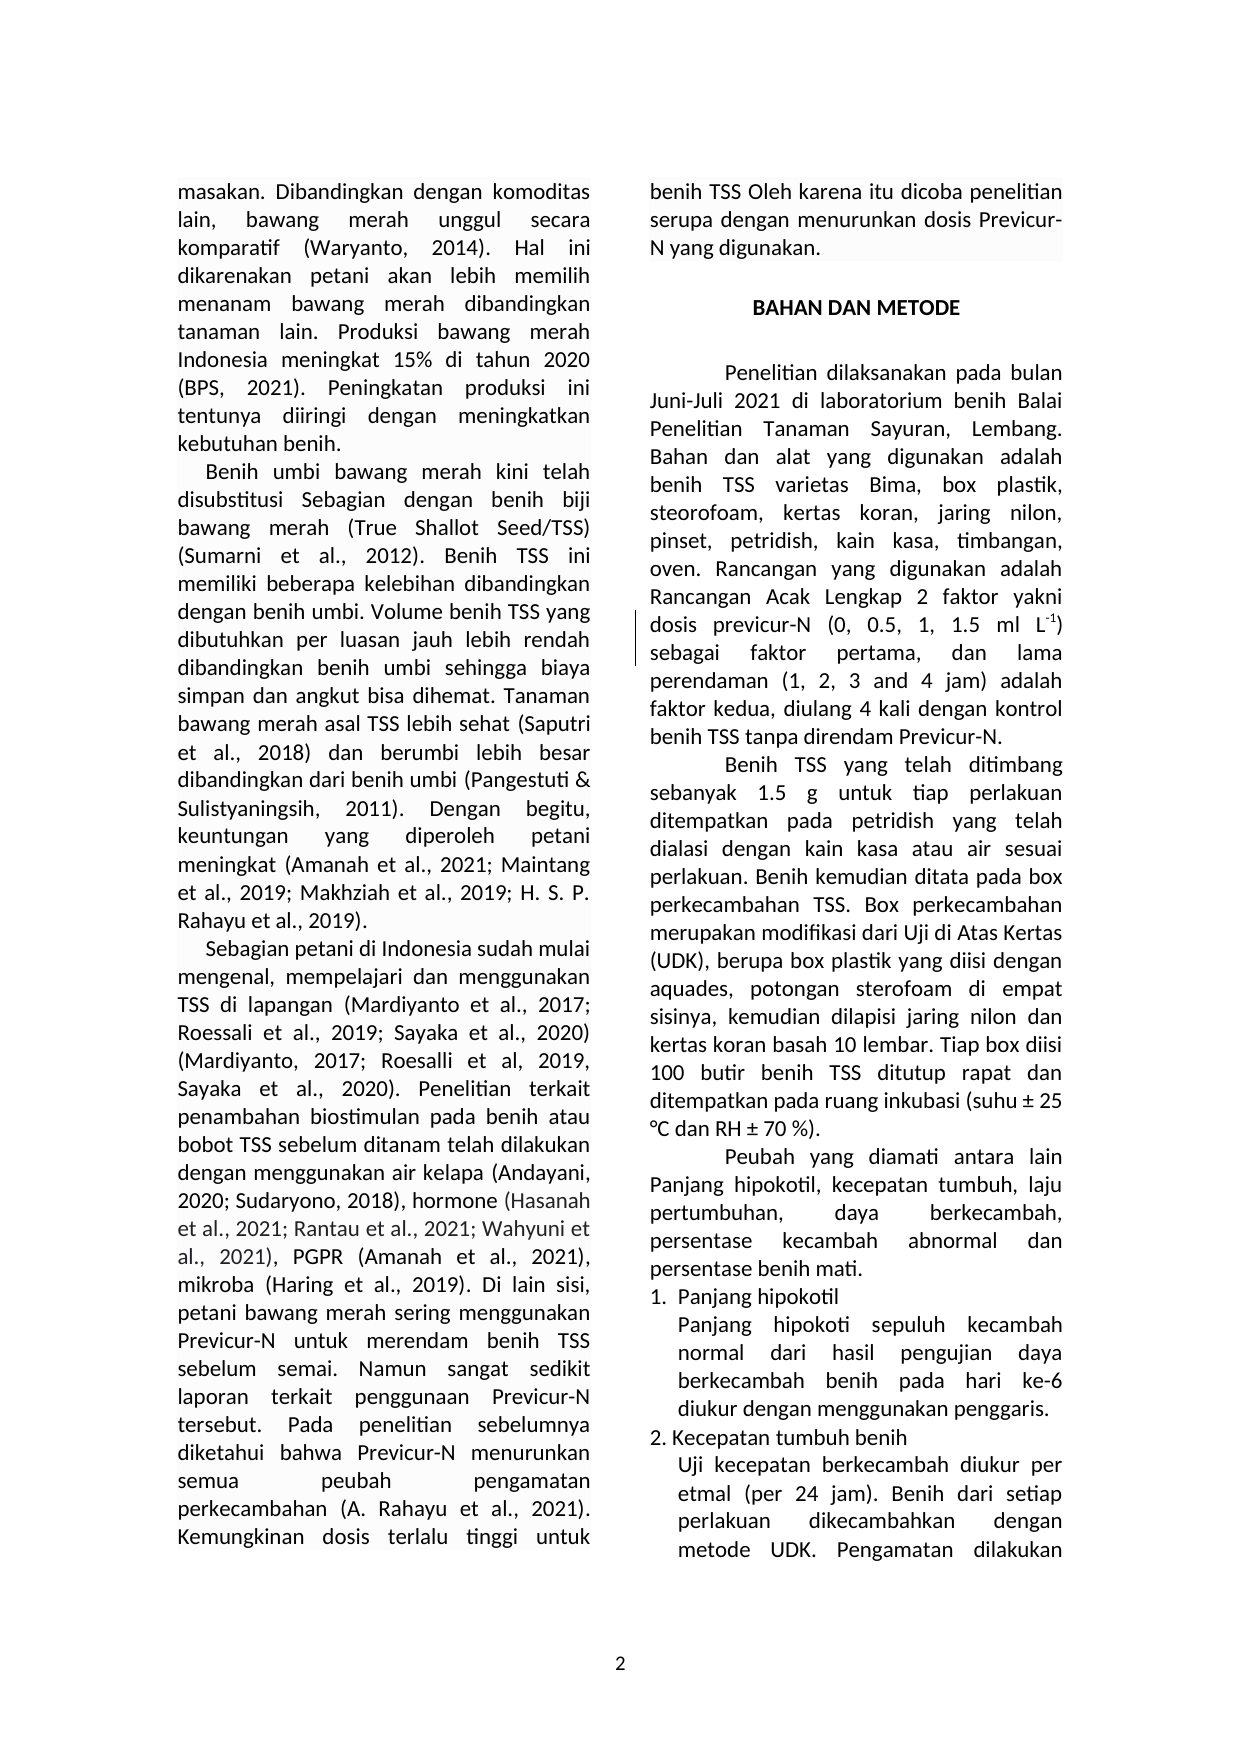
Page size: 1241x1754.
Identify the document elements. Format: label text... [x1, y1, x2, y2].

list Panjang hipokotil [649, 1282, 1063, 1311]
text BAHAN DAN METODE [649, 293, 1063, 321]
text 2. Kecepatan tumbuh benih [649, 1423, 1063, 1451]
text Panjang hipokoti sepuluh kecambah normal dari hasil pengujian daya berkecambah benih pada hari ke-6 diukur dengan menggunakan penggaris. [678, 1311, 1063, 1423]
text Benih umbi bawang merah kini telah disubstitusi Sebagian dengan benih biji bawang merah (True Shallot Seed/TSS) (Sumarni et al., 2012). Benih TSS ini memiliki beberapa kelebihan dibandingkan dengan benih umbi. Volume benih TSS yang dibutuhkan per luasan jauh lebih rendah dibandingkan benih umbi sehingga biaya simpan dan angkut bisa dihemat. Tanaman bawang merah asal TSS lebih sehat (Saputri et al., 2018) dan berumbi lebih besar dibandingkan dari benih umbi (Pangestuti & Sulistyaningsih, 2011). Dengan begitu, keuntungan yang diperoleh petani meningkat (Amanah et al., 2021; Maintang et al., 2019; Makhziah et al., 2019; H. S. P. Rahayu et al., 2019). [177, 457, 591, 934]
text Sebagian petani di Indonesia sudah mulai mengenal, mempelajari dan menggunakan TSS di lapangan (Mardiyanto et al., 2017; Roessali et al., 2019; Sayaka et al., 2020)(Mardiyanto, 2017; Roesalli et al, 2019, Sayaka et al., 2020). Penelitian terkait penambahan biostimulan pada benih atau bobot TSS sebelum ditanam telah dilakukan dengan menggunakan air kelapa (Andayani, 2020; Sudaryono, 2018), hormone (Hasanah et al., 2021; Rantau et al., 2021; Wahyuni et al., 2021), PGPR (Amanah et al., 2021), mikroba (Haring et al., 2019). Di lain sisi, petani bawang merah sering menggunakan Previcur-N untuk merendam benih TSS sebelum semai. Namun sangat sedikit laporan terkait penggunaan Previcur-N tersebut. Pada penelitian sebelumnya diketahui bahwa Previcur-N menurunkan semua peubah pengamatan perkecambahan (A. Rahayu et al., 2021). Kemungkinan dosis terlalu tinggi untuk benih TSS Oleh karena itu dicoba penelitian serupa dengan menurunkan dosis Previcur-N yang digunakan. [177, 934, 591, 1550]
text Peubah yang diamati antara lain Panjang hipokotil, kecepatan tumbuh, laju pertumbuhan, daya berkecambah, persentase kecambah abnormal dan persentase benih mati. [649, 1142, 1063, 1282]
text Penelitian dilaksanakan pada bulan Juni-Juli 2021 di laboratorium benih Balai Penelitian Tanaman Sayuran, Lembang. Bahan dan alat yang digunakan adalah benih TSS varietas Bima, box plastik, steorofoam, kertas koran, jaring nilon, pinset, petridish, kain kasa, timbangan, oven. Rancangan yang digunakan adalah Rancangan Acak Lengkap 2 faktor yakni dosis previcur-N (0, 0.5, 1, 1.5 ml L-1)sebagai faktor pertama, dan lama perendaman (1, 2, 3 and 4 jam) adalah faktor kedua, diulang 4 kali dengan kontrol benih TSS tanpa direndam Previcur-N. [649, 358, 1063, 750]
text Benih TSS yang telah ditimbang sebanyak 1.5 g untuk tiap perlakuan ditempatkan pada petridish yang telah dialasi dengan kain kasa atau air sesuai perlakuan. Benih kemudian ditata pada box perkecambahan TSS. Box perkecambahan merupakan modifikasi dari Uji di Atas Kertas (UDK), berupa box plastik yang diisi dengan aquades, potongan sterofoam di empat sisinya, kemudian dilapisi jaring nilon dan kertas koran basah 10 lembar. Tiap box diisi 100 butir benih TSS ditutup rapat dan ditempatkan pada ruang inkubasi (suhu ± 25 °C dan RH ± 70 %). [649, 750, 1063, 1142]
